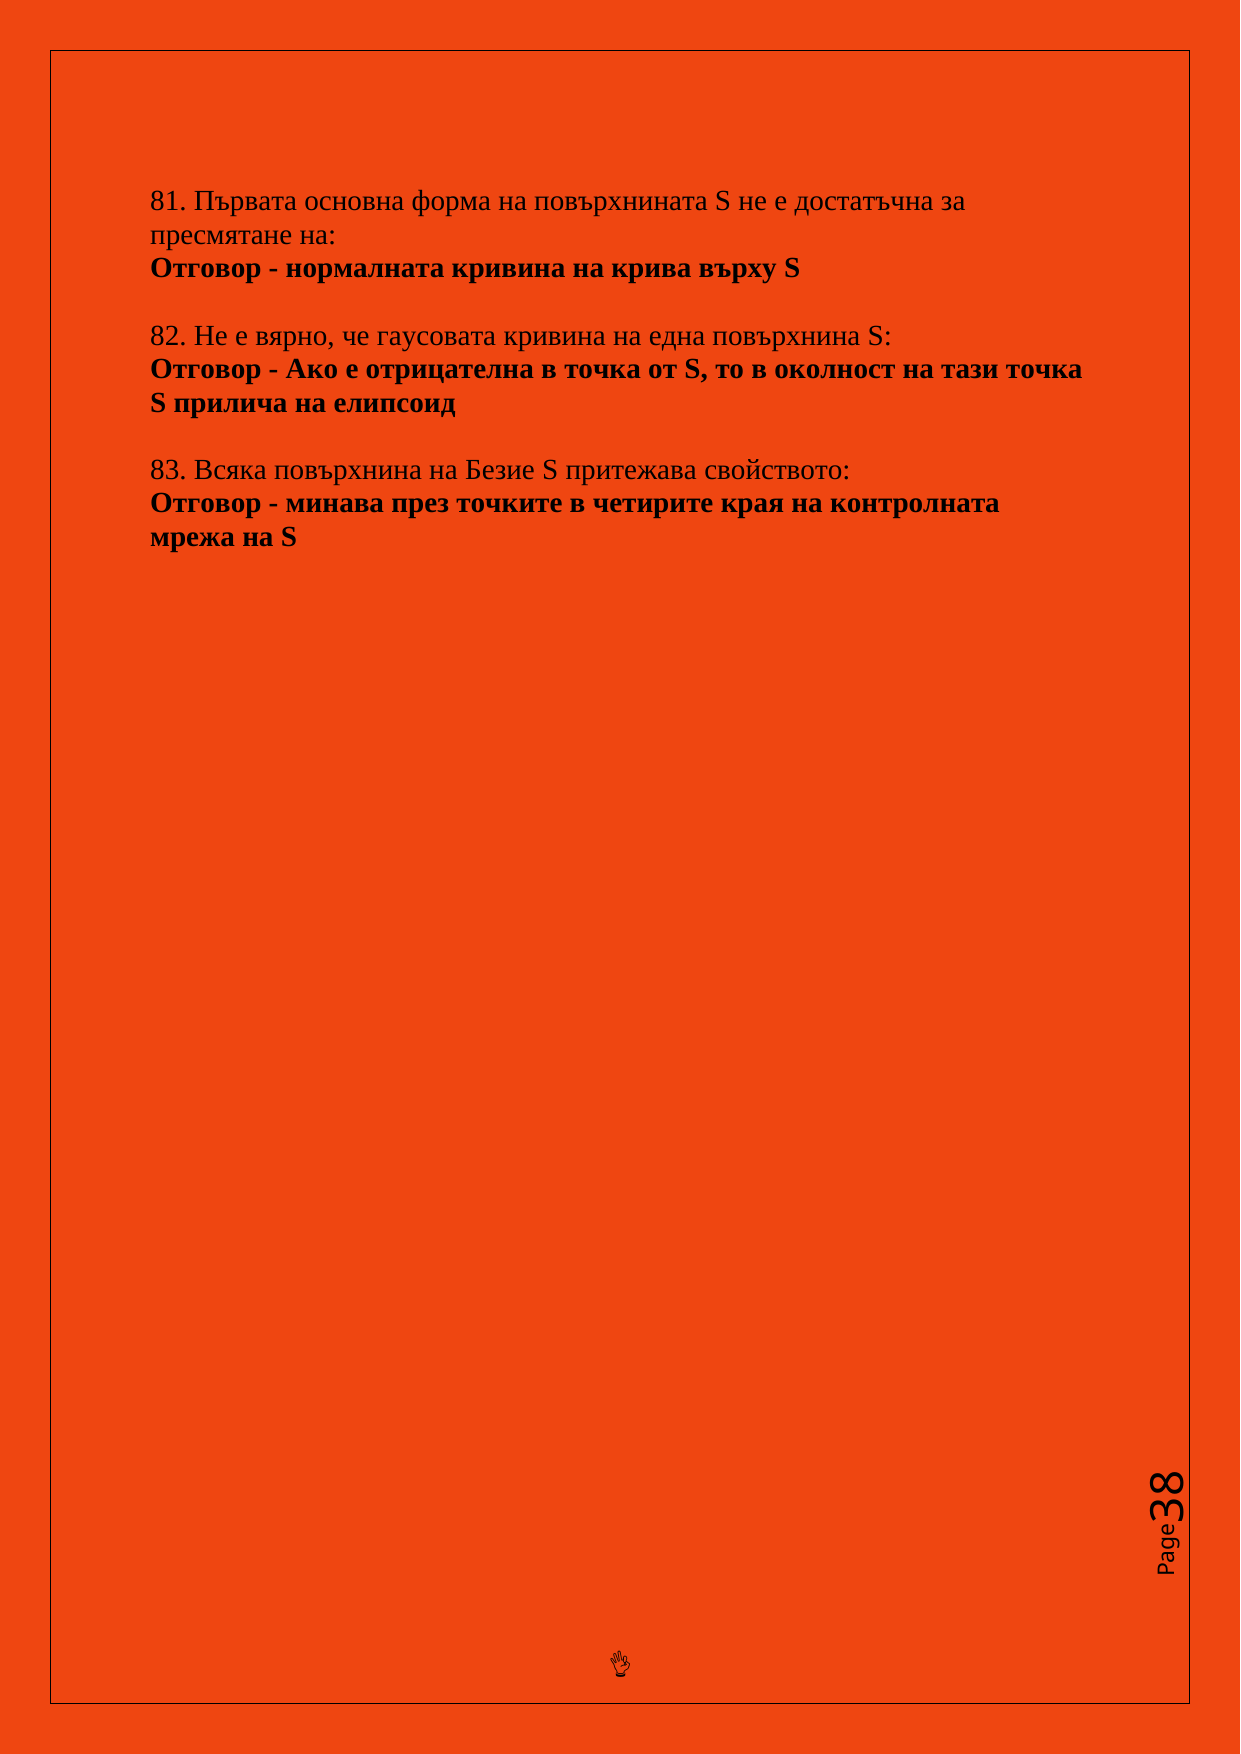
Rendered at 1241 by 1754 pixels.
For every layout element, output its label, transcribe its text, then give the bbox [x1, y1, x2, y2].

text Отговор - нормалната кривина на крива върху S [150, 251, 1090, 284]
text 81. Първата основна форма на повърхнината S не е достатъчна за пресмятане на: [150, 183, 1090, 251]
text 83. Всяка повърхнина на Безие S притежава свойството: [150, 452, 1090, 485]
text Отговор - минава през точките в четирите края на контролната мрежа на S [150, 485, 1090, 552]
text 82. Не е вярно, че гаусовата кривина на една повърхнина S: [150, 318, 1090, 351]
text Отговор - Ако е отрицателна в точка от S, то в околност на тази точка S прилича на елипсоид [150, 351, 1090, 418]
